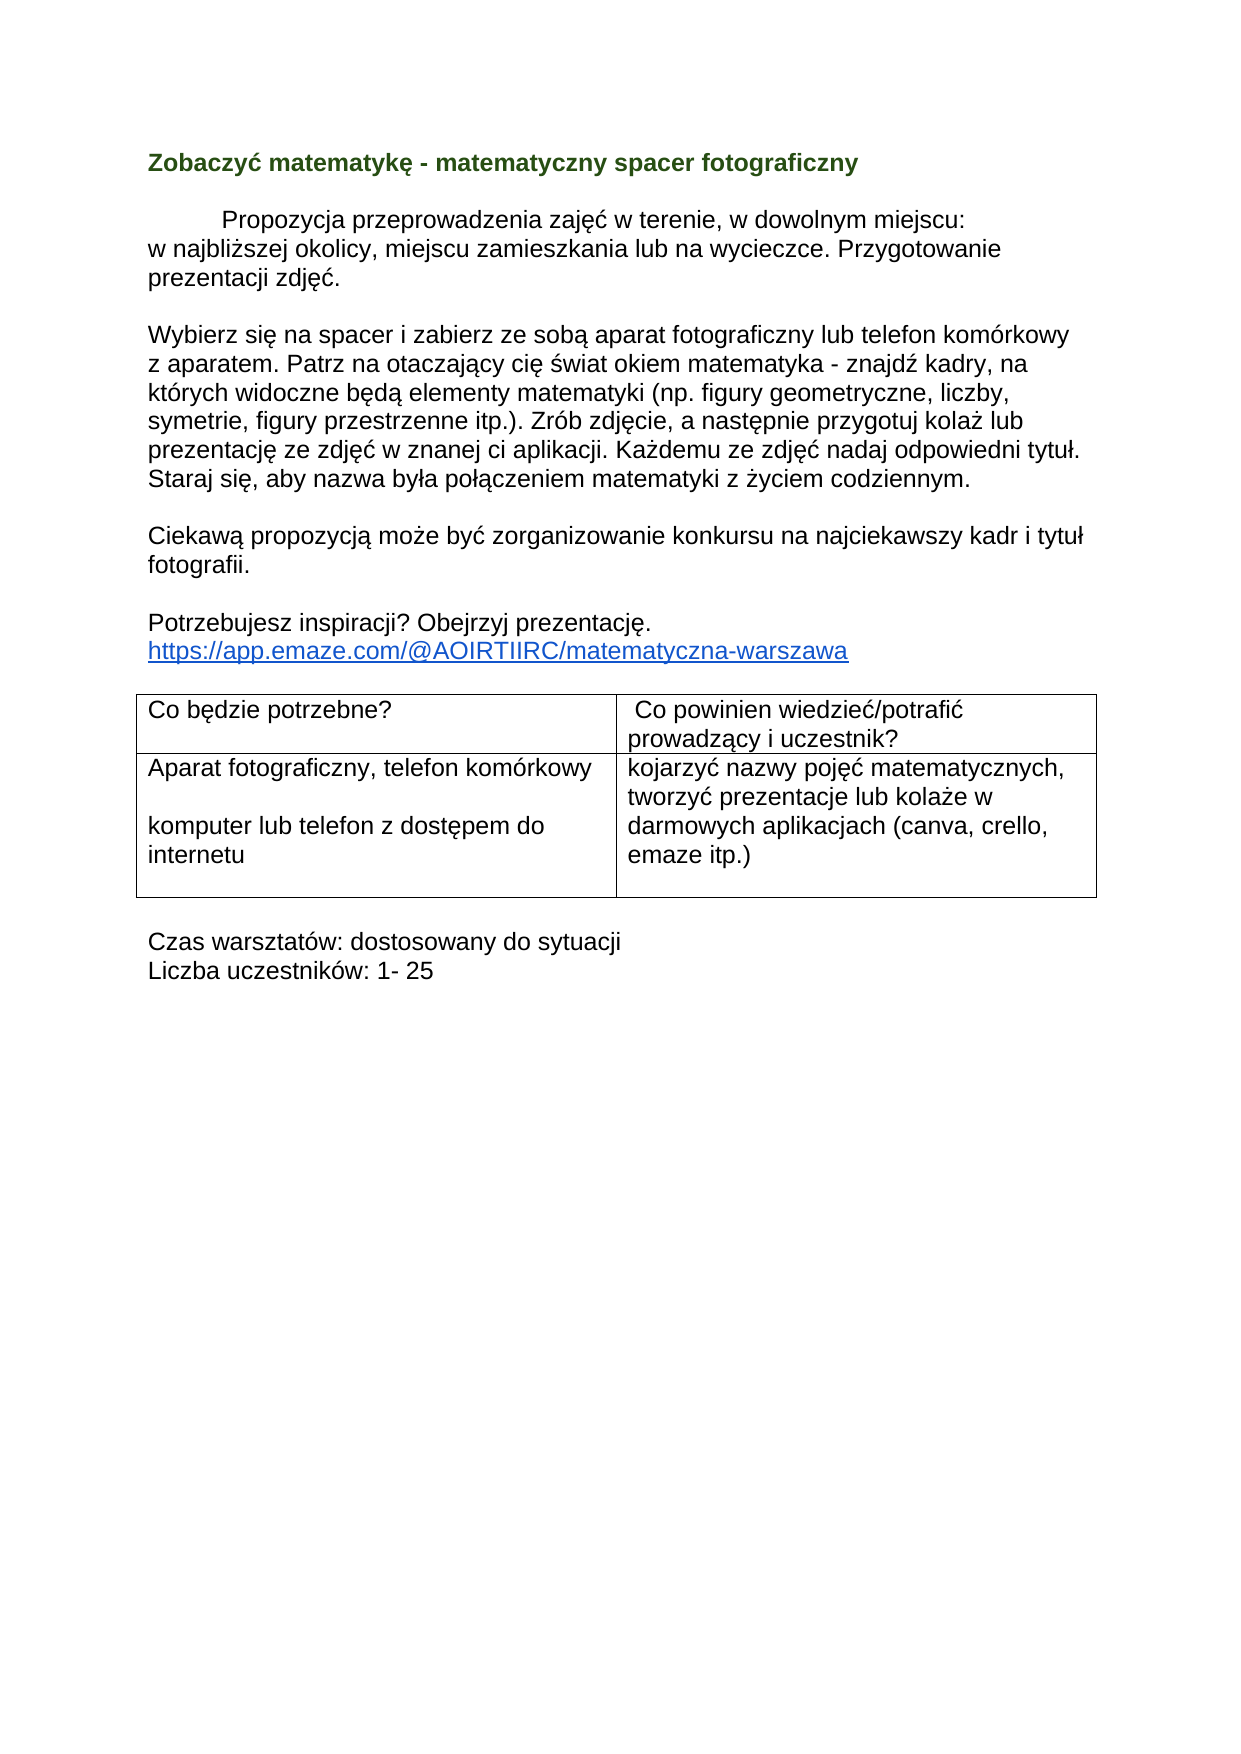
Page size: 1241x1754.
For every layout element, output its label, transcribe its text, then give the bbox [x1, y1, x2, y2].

table_header Co będzie potrzebne? [137, 695, 616, 752]
table_header Co powinien wiedzieć/potrafić prowadzący i uczestnik? [617, 695, 1096, 752]
text Wybierz się na spacer i zabierz ze sobą aparat fotograficzny lub telefon komórkowy z aparatem. Patrz na otaczający cię świat okiem matematyka - znajdź kadry, na których widoczne będą elementy matematyki (np. figury geometryczne, liczby, symetrie, figury przestrzenne itp.). Zrób zdjęcie, a następnie przygotuj kolaż lub prezentację ze zdjęć w znanej ci aplikacji. Każdemu ze zdjęć nadaj odpowiedni tytuł. Staraj się, aby nazwa była połączeniem matematyki z życiem codziennym. [148, 320, 1093, 493]
text Liczba uczestników: 1- 25 [148, 956, 1093, 984]
text https://app.emaze.com/@AOIRTIIRC/matematyczna-warszawa [148, 636, 1093, 665]
table_cell kojarzyć nazwy pojęć matematycznych, tworzyć prezentacje lub kolaże w darmowych aplikacjach (canva, crello, emaze itp.) [617, 754, 1096, 897]
table_cell Aparat fotograficzny, telefon komórkowy komputer lub telefon z dostępem do internetu [137, 754, 616, 897]
text Potrzebujesz inspiracji? Obejrzyj prezentację. [148, 608, 1093, 636]
text Ciekawą propozycją może być zorganizowanie konkursu na najciekawszy kadr i tytuł fotografii. [148, 521, 1093, 579]
text Zobaczyć matematykę - matematyczny spacer fotograficzny [148, 148, 1093, 176]
text Propozycja przeprowadzenia zajęć w terenie, w dowolnym miejscu: w najbliższej okolicy, miejscu zamieszkania lub na wycieczce. Przygotowanie prezentacji zdjęć. [148, 205, 1093, 291]
text Czas warsztatów: dostosowany do sytuacji [148, 927, 1093, 956]
